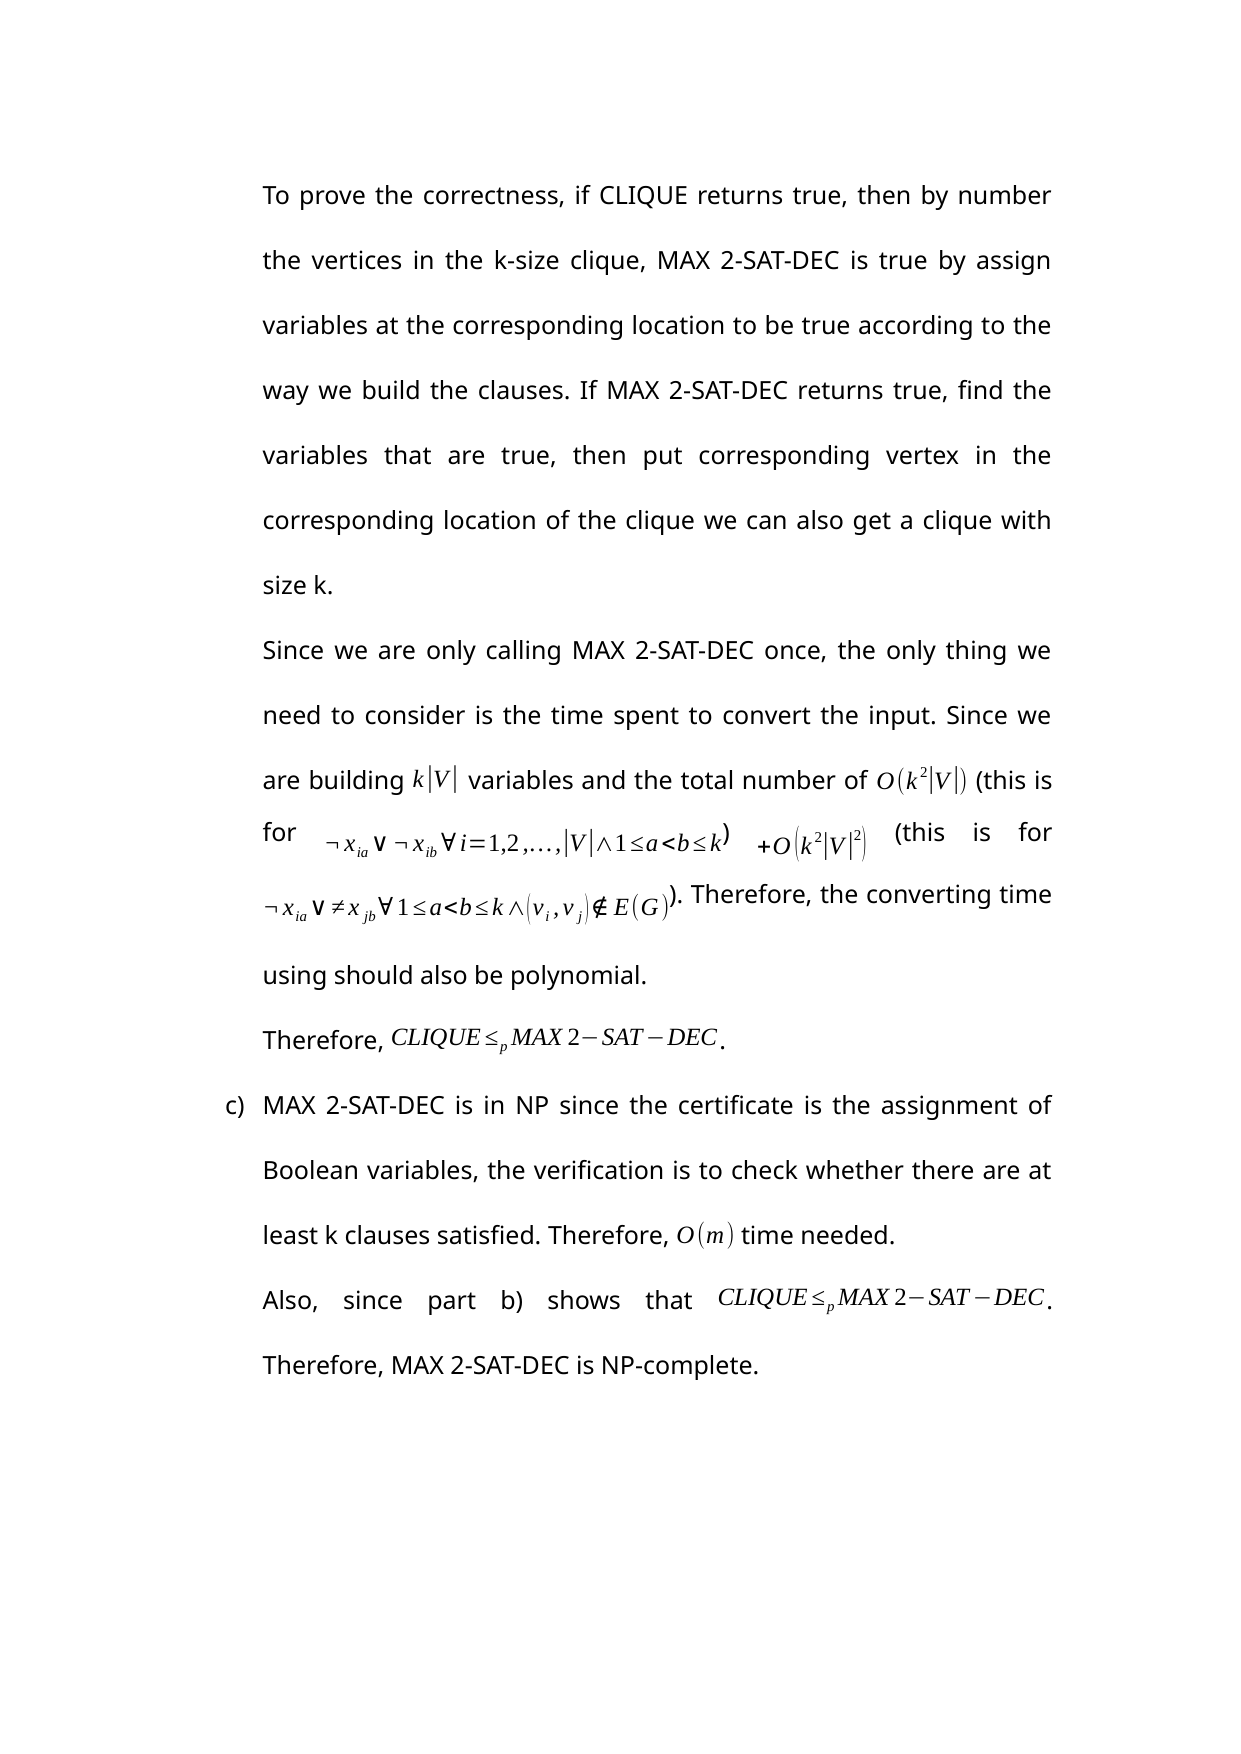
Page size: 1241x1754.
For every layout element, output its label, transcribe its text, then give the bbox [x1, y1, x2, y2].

list MAX 2-SAT-DEC is in NP since the certificate is the assignment of Boolean variables, the verification is to check whether there are at least k clauses satisfied. Therefore, time needed. [225, 1072, 1053, 1267]
list Also, since part b) shows that . Therefore, MAX 2-SAT-DEC is NP-complete. [262, 1267, 1053, 1397]
list Since we are only calling MAX 2-SAT-DEC once, the only thing we need to consider is the time spent to convert the input. Since we are building variables and the total number of (this is for ) (this is for ). Therefore, the converting time using should also be polynomial. [262, 617, 1053, 1007]
list To prove the correctness, if CLIQUE returns true, then by number the vertices in the k-size clique, MAX 2-SAT-DEC is true by assign variables at the corresponding location to be true according to the way we build the clauses. If MAX 2-SAT-DEC returns true, find the variables that are true, then put corresponding vertex in the corresponding location of the clique we can also get a clique with size k. [262, 162, 1053, 617]
list Therefore, . [262, 1007, 1053, 1072]
